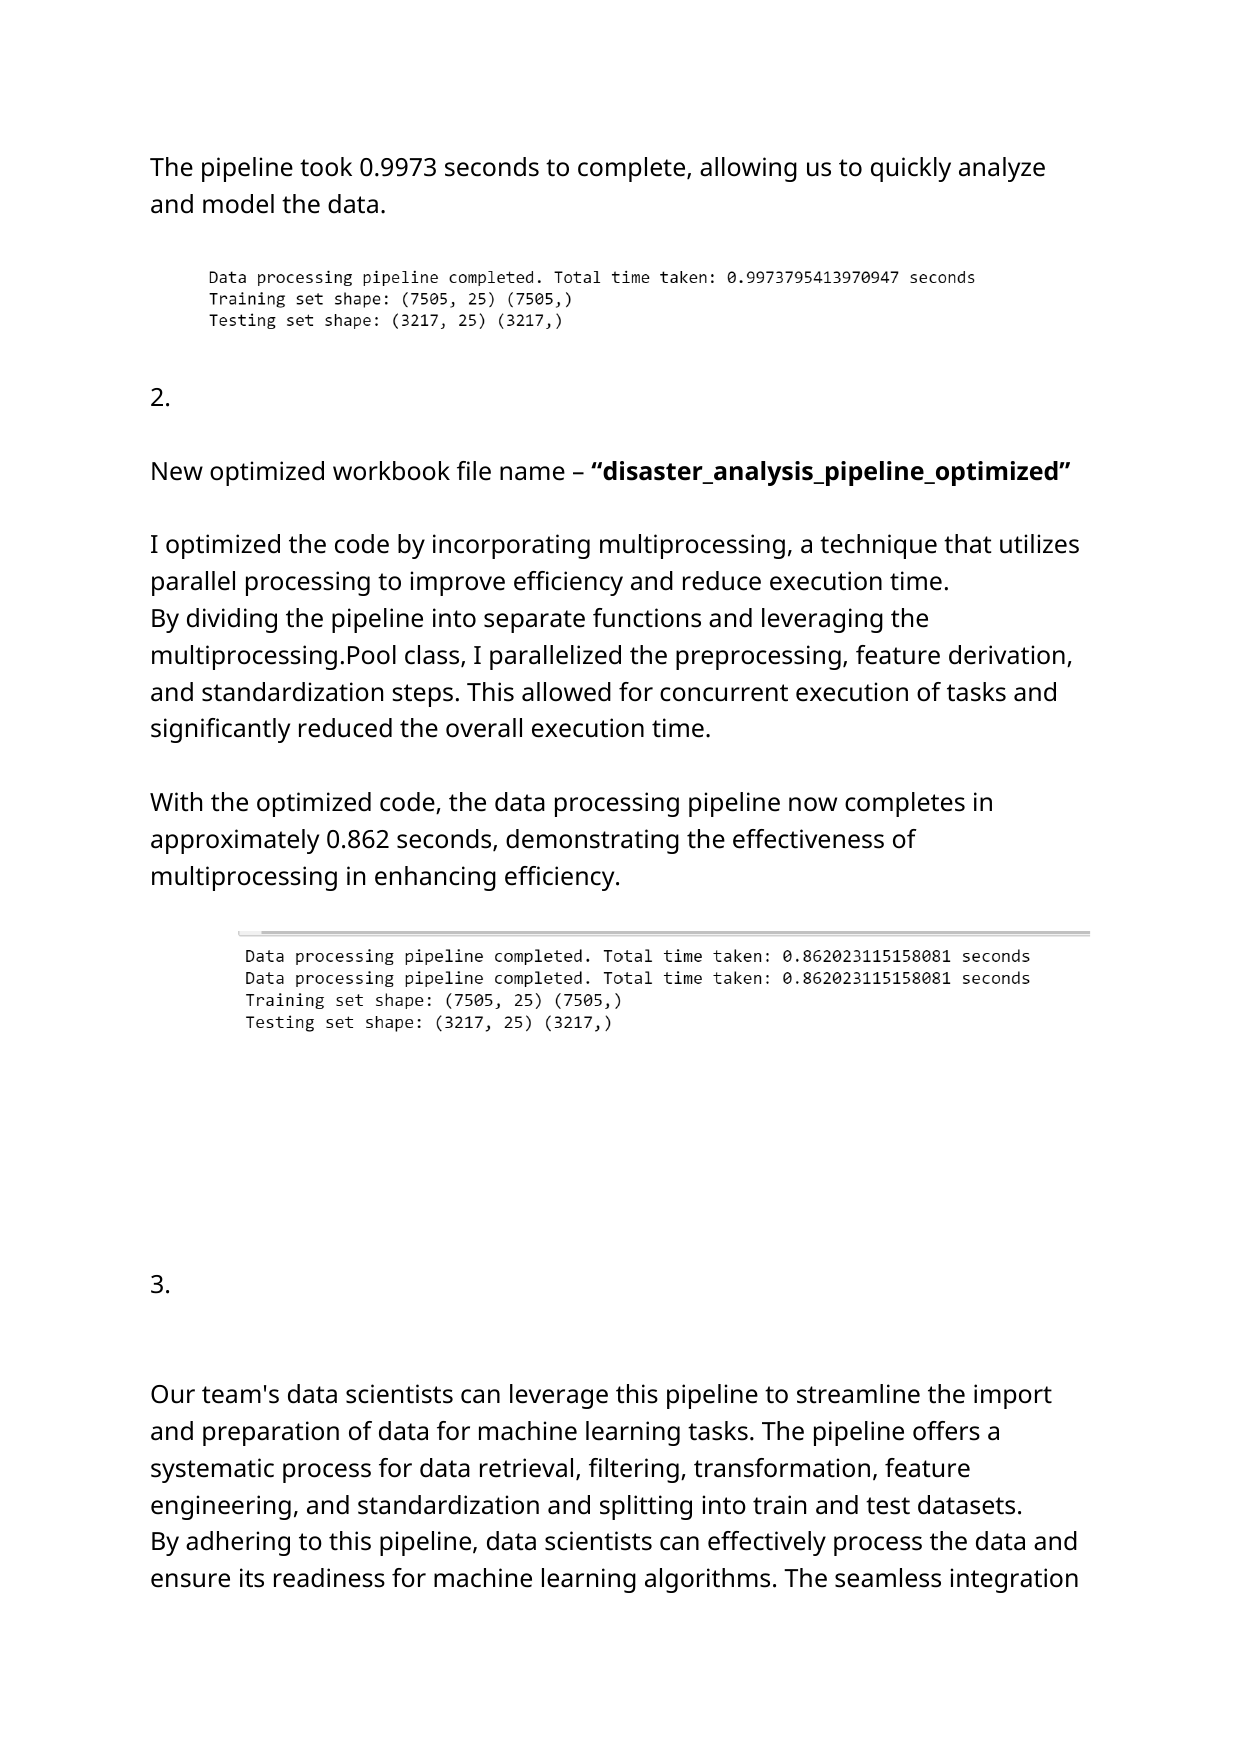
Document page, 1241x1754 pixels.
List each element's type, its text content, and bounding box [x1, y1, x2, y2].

text The pipeline took 0.9973 seconds to complete, allowing us to quickly analyze and model the data. [150, 150, 1090, 221]
picture [150, 931, 1091, 1044]
text 3. [150, 1267, 1090, 1301]
text With the optimized code, the data processing pipeline now completes in approximately 0.862 seconds, demonstrating the effectiveness of multiprocessing in enhancing efficiency. [150, 784, 1090, 892]
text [150, 1524, 1090, 1595]
picture [150, 260, 1091, 342]
text 2. [150, 380, 1090, 414]
text By dividing the pipeline into separate functions and leveraging the multiprocessing.Pool class, I parallelized the preprocessing, feature derivation, and standardization steps. This allowed for concurrent execution of tasks and significantly reduced the overall execution time. [150, 601, 1090, 745]
text I optimized the code by incorporating multiprocessing, a technique that utilizes parallel processing to improve efficiency and reduce execution time. [150, 527, 1090, 598]
text New optimized workbook file name – “disaster_analysis_pipeline_optimized” [150, 454, 1090, 488]
text Our team's data scientists can leverage this pipeline to streamline the import and preparation of data for machine learning tasks. The pipeline offers a systematic process for data retrieval, filtering, transformation, feature engineering, and standardization and splitting into train and test datasets. [150, 1377, 1090, 1521]
